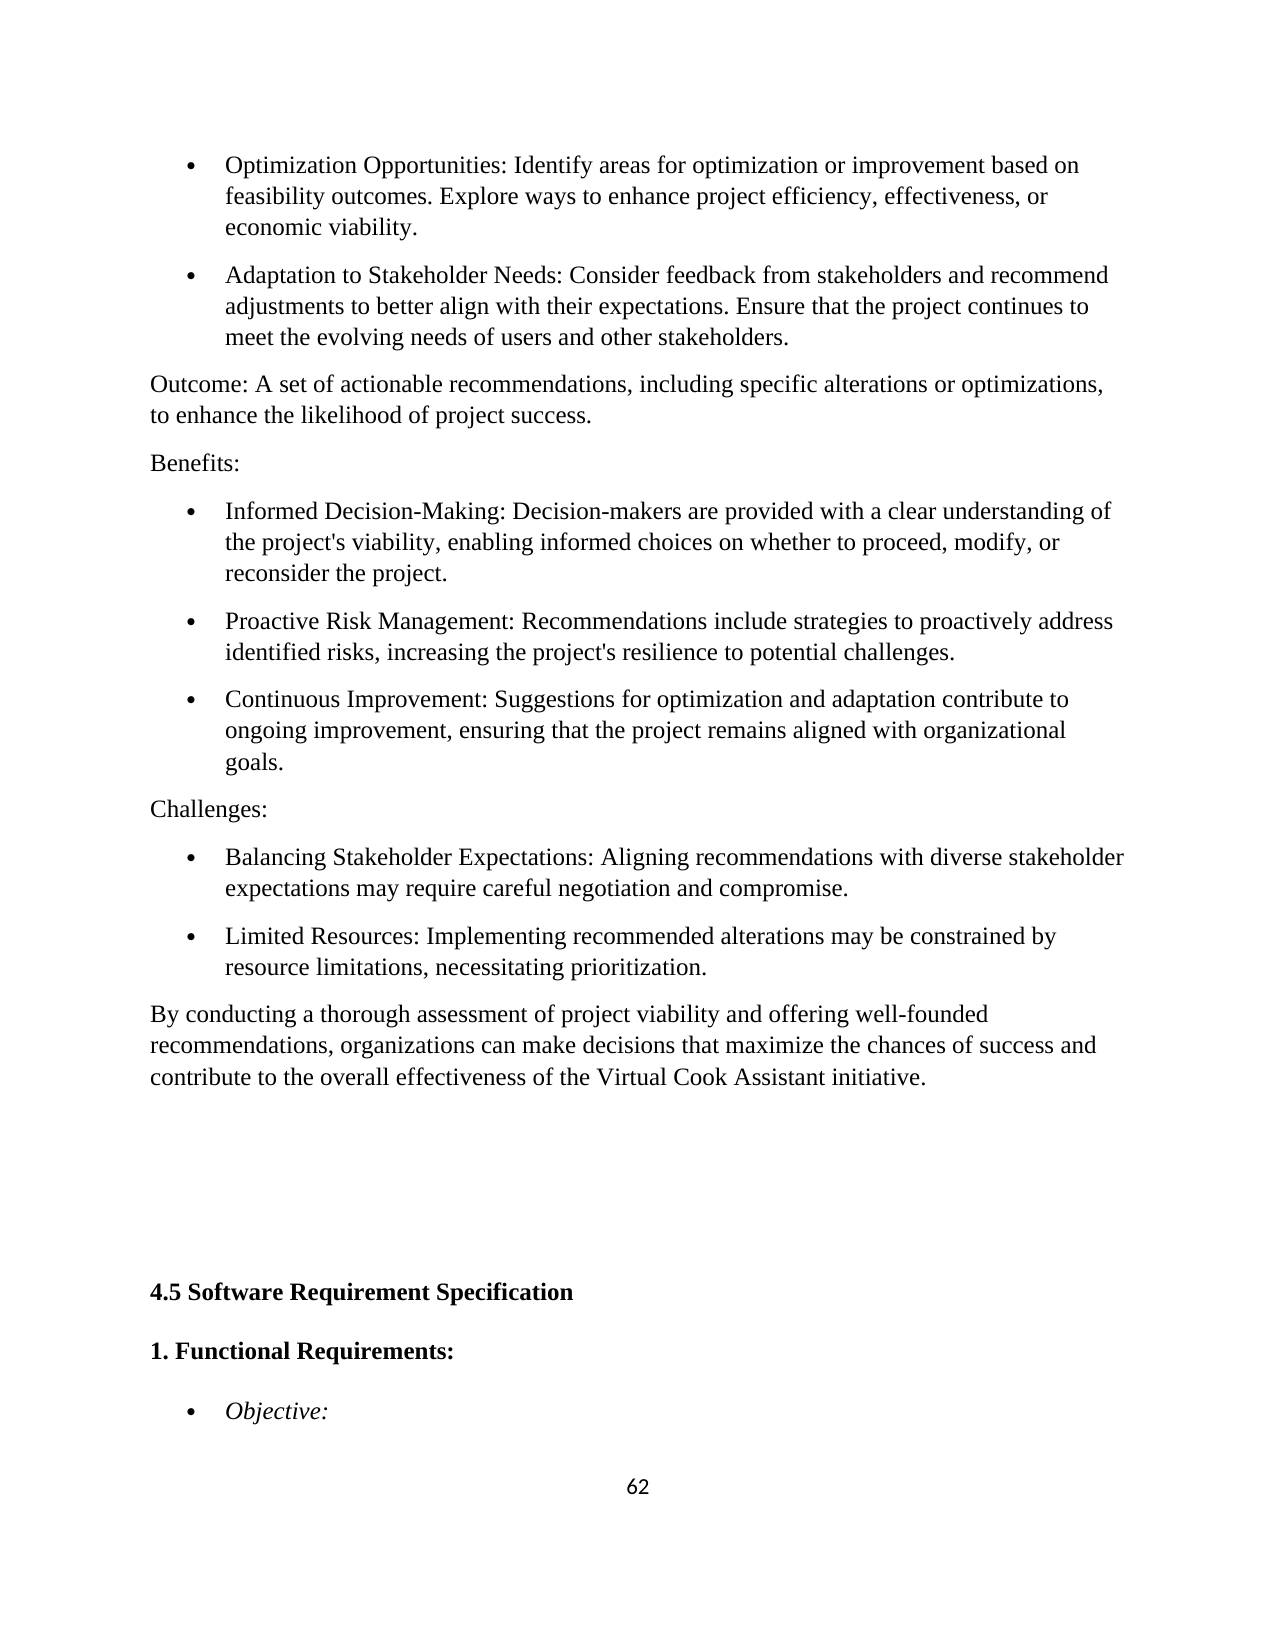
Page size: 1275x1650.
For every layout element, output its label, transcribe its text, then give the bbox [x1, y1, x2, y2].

list Continuous Improvement: Suggestions for optimization and adaptation contribute to ongoing improvement, ensuring that the project remains aligned with organizational goals. [187, 684, 1125, 775]
list Balancing Stakeholder Expectations: Aligning recommendations with diverse stakeholder expectations may require careful negotiation and compromise. [187, 842, 1125, 902]
list Adaptation to Stakeholder Needs: Consider feedback from stakeholders and recommend adjustments to better align with their expectations. Ensure that the project continues to meet the evolving needs of users and other stakeholders. [187, 260, 1125, 351]
text Outcome: A set of actionable recommendations, including specific alterations or optimizations, to enhance the likelihood of project success. [150, 369, 1125, 429]
subtitle 4.5 Software Requirement Specification [150, 1277, 1125, 1305]
text By conducting a thorough assessment of project viability and offering well-founded recommendations, organizations can make decisions that maximize the chances of success and contribute to the overall effectiveness of the Virtual Cook Assistant initiative. [150, 999, 1125, 1090]
list Proactive Risk Management: Recommendations include strategies to proactively address identified risks, increasing the project's resilience to potential challenges. [187, 606, 1125, 666]
text Benefits: [150, 448, 1125, 477]
list Objective: [187, 1396, 1125, 1425]
text 1. Functional Requirements: [150, 1336, 1125, 1365]
list Limited Resources: Implementing recommended alterations may be constrained by resource limitations, necessitating prioritization. [187, 921, 1125, 981]
list Informed Decision-Making: Decision-makers are provided with a clear understanding of the project's viability, enabling informed choices on whether to proceed, modify, or reconsider the project. [187, 496, 1125, 587]
list Optimization Opportunities: Identify areas for optimization or improvement based on feasibility outcomes. Explore ways to enhance project efficiency, effectiveness, or economic viability. [187, 150, 1125, 241]
text Challenges: [150, 794, 1125, 823]
